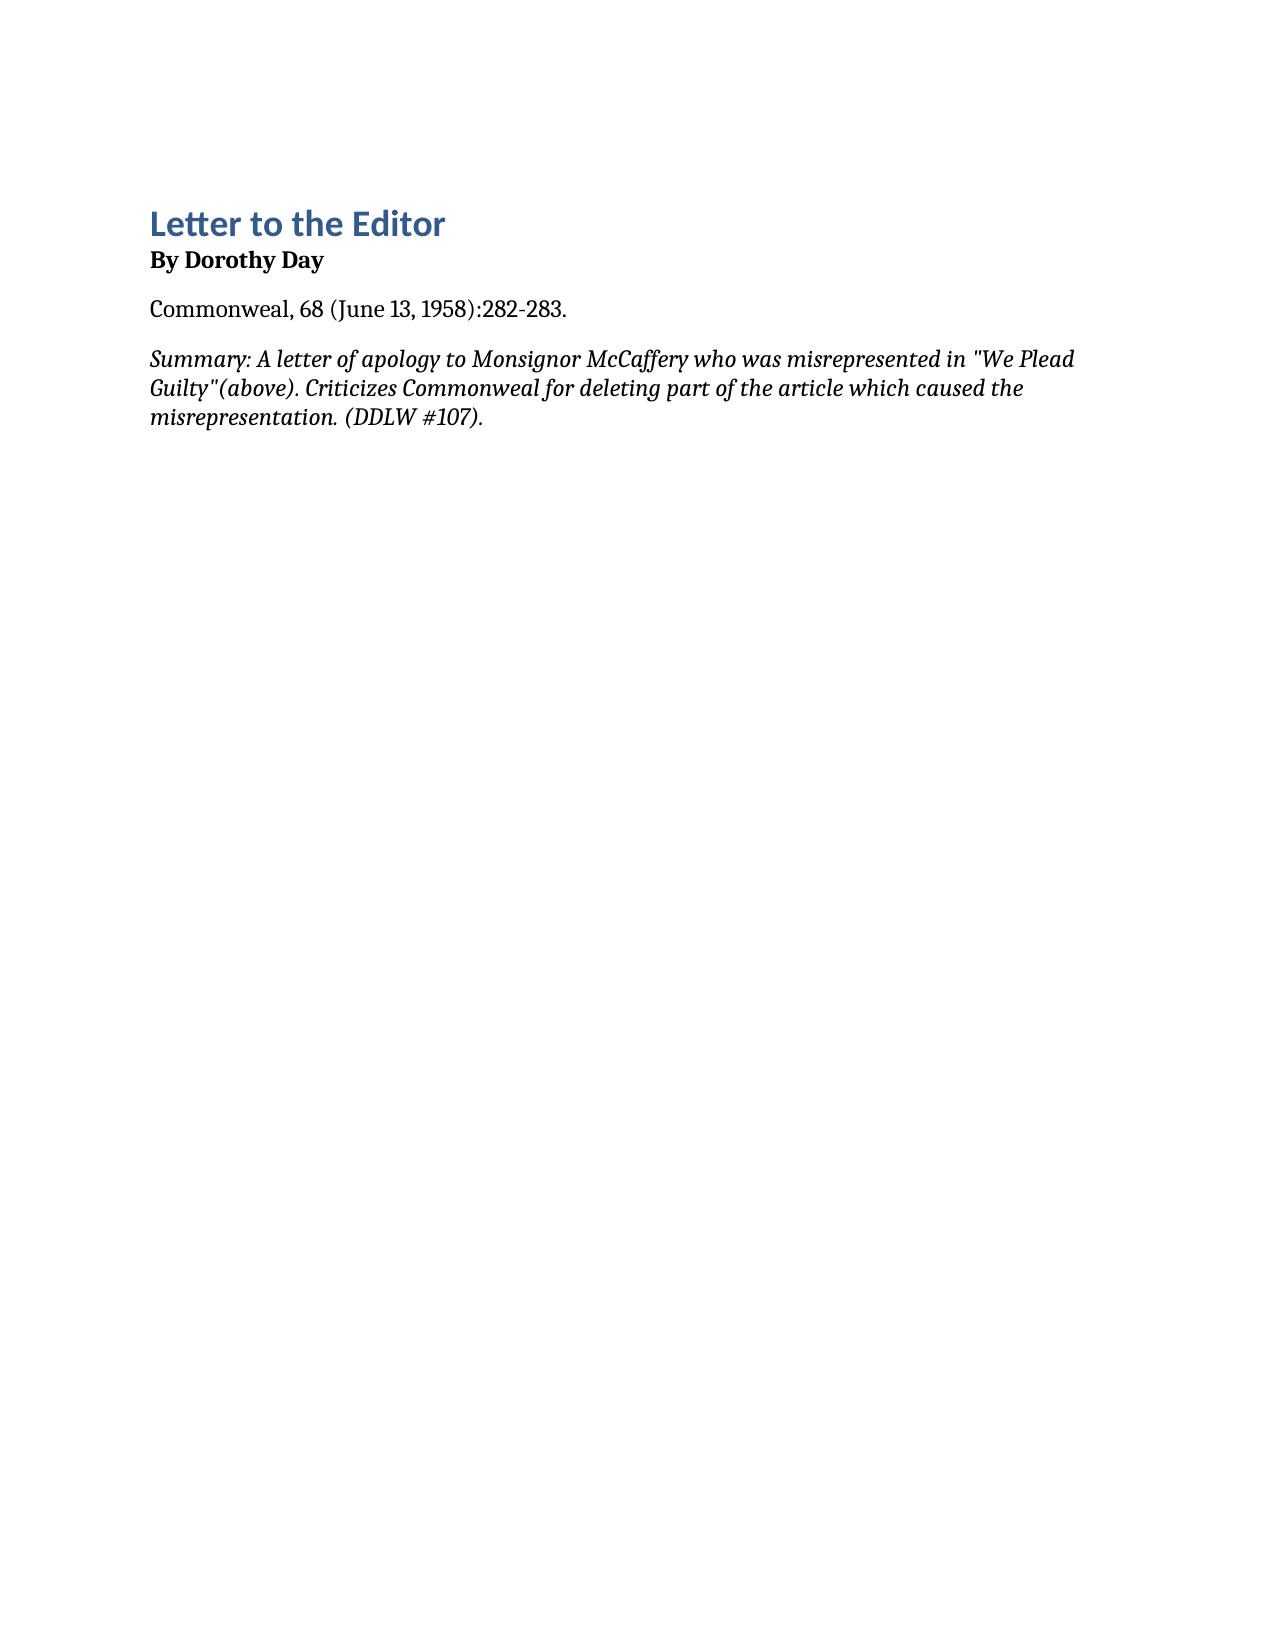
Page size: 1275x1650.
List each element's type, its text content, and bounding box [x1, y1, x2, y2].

text Commonweal, 68 (June 13, 1958):282-283. [150, 295, 1125, 324]
text Summary: A letter of apology to Monsignor McCaffery who was misrepresented in "We Plead Guilty"(above). Criticizes Commonweal for deleting part of the article which caused the misrepresentation. (DDLW #107). [150, 345, 1125, 431]
subtitle Letter to the Editor [150, 200, 1125, 246]
text By Dorothy Day [150, 246, 1125, 274]
